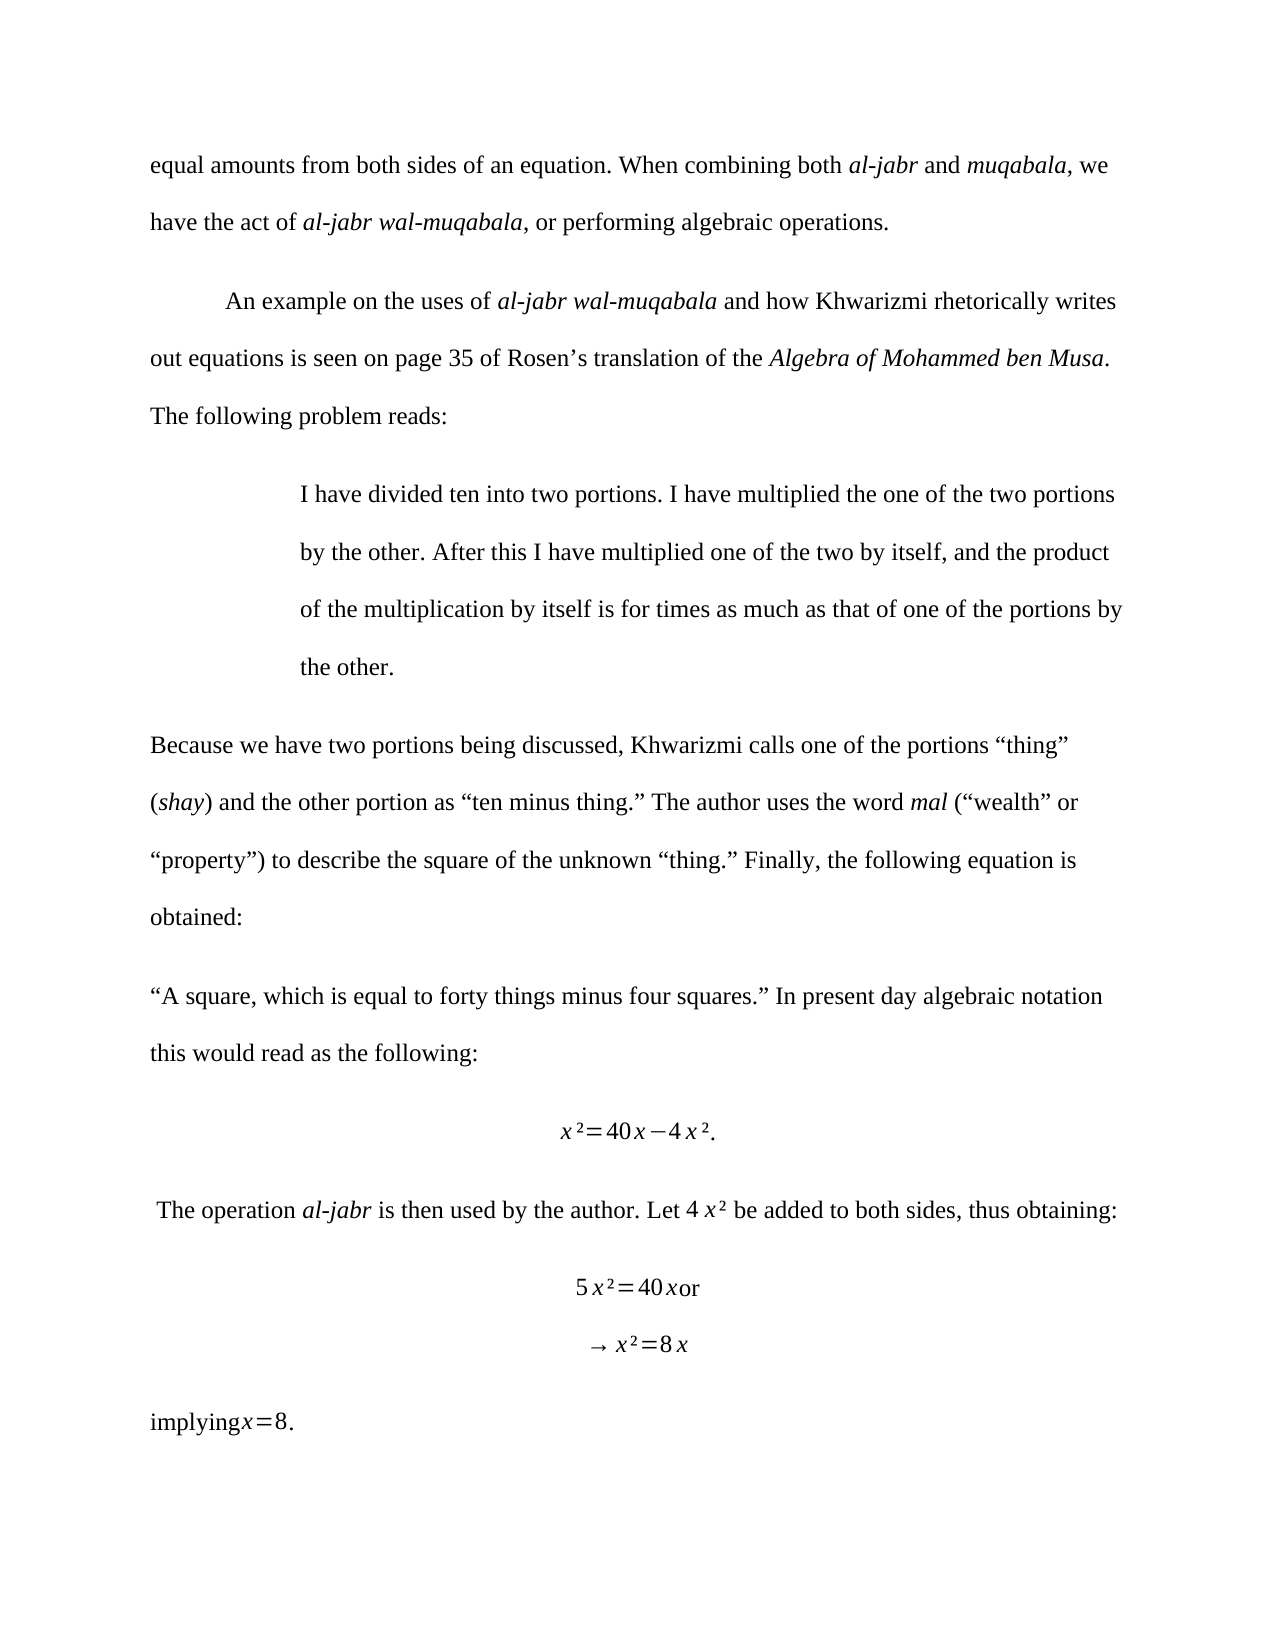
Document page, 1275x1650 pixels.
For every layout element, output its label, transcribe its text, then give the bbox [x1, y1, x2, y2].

text An example on the uses of al-jabr wal-muqabala and how Khwarizmi rhetorically writes out equations is seen on page 35 of Rosen’s translation of the Algebra of Mohammed ben Musa. The following problem reads: [150, 286, 1125, 429]
text or [150, 1273, 1125, 1358]
text implying. [150, 1407, 1125, 1436]
text “A square, which is equal to forty things minus four squares.” In present day algebraic notation this would read as the following: [150, 981, 1125, 1067]
text Because we have two portions being discussed, Khwarizmi calls one of the portions “thing” (shay) and the other portion as “ten minus thing.” The author uses the word mal (“wealth” or “property”) to describe the square of the unknown “thing.” Finally, the following equation is obtained: [150, 730, 1125, 931]
text The operation al-jabr is then used by the author. Let be added to both sides, thus obtaining: [150, 1195, 1125, 1224]
text . [150, 1117, 1125, 1146]
text I have divided ten into two portions. I have multiplied the one of the two portions by the other. After this I have multiplied one of the two by itself, and the product of the multiplication by itself is for times as much as that of one of the portions by the other. [300, 479, 1125, 680]
